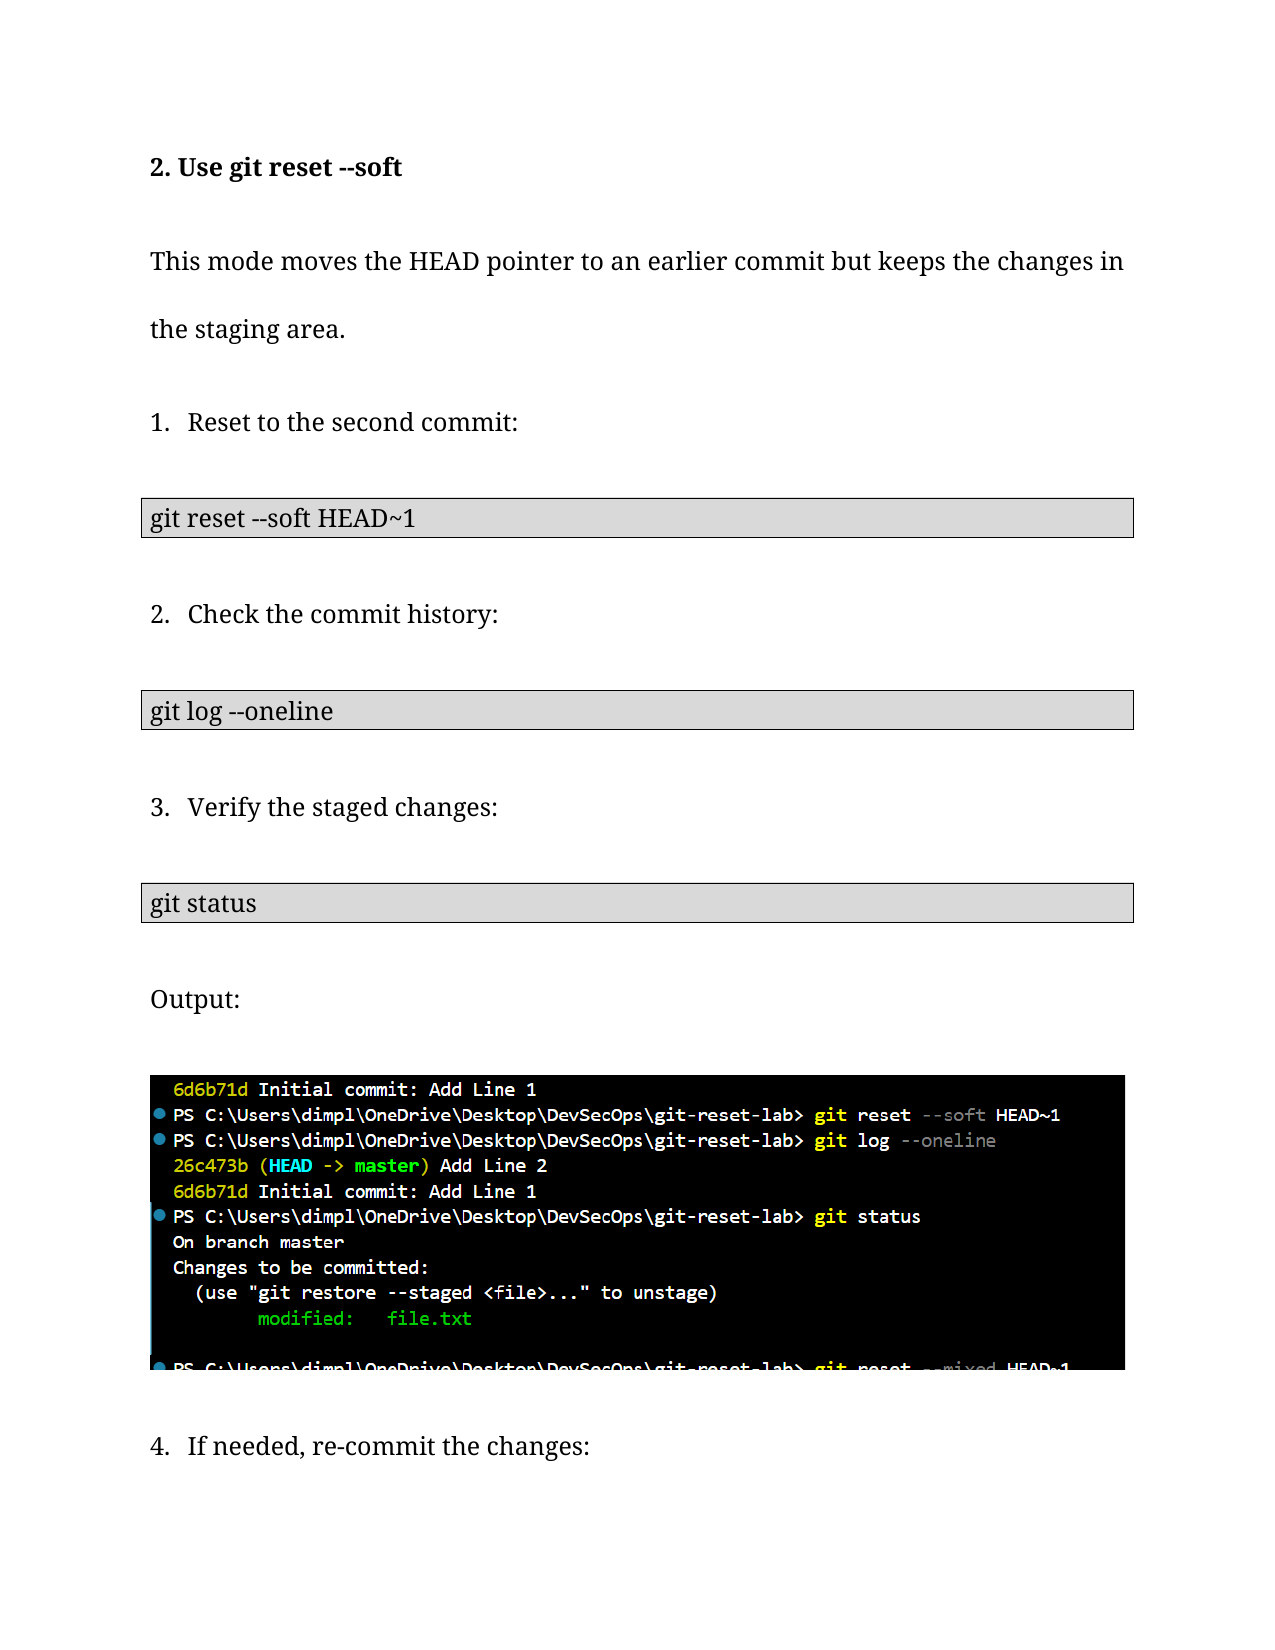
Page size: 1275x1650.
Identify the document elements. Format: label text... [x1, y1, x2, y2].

list Check the commit history: [150, 597, 1125, 631]
list Reset to the second commit: [150, 404, 1125, 438]
text git log --oneline [142, 691, 1133, 729]
text 2. Use git reset --soft [150, 150, 1125, 184]
text git status [142, 884, 1133, 922]
list If needed, re-commit the changes: [150, 1428, 1125, 1462]
picture [150, 1075, 1125, 1370]
text git reset --soft HEAD~1 [142, 499, 1133, 537]
text Output: [150, 982, 1125, 1016]
text This mode moves the HEAD pointer to an earlier commit but keeps the changes in the staging area. [150, 243, 1125, 345]
list Verify the staged changes: [150, 789, 1125, 823]
